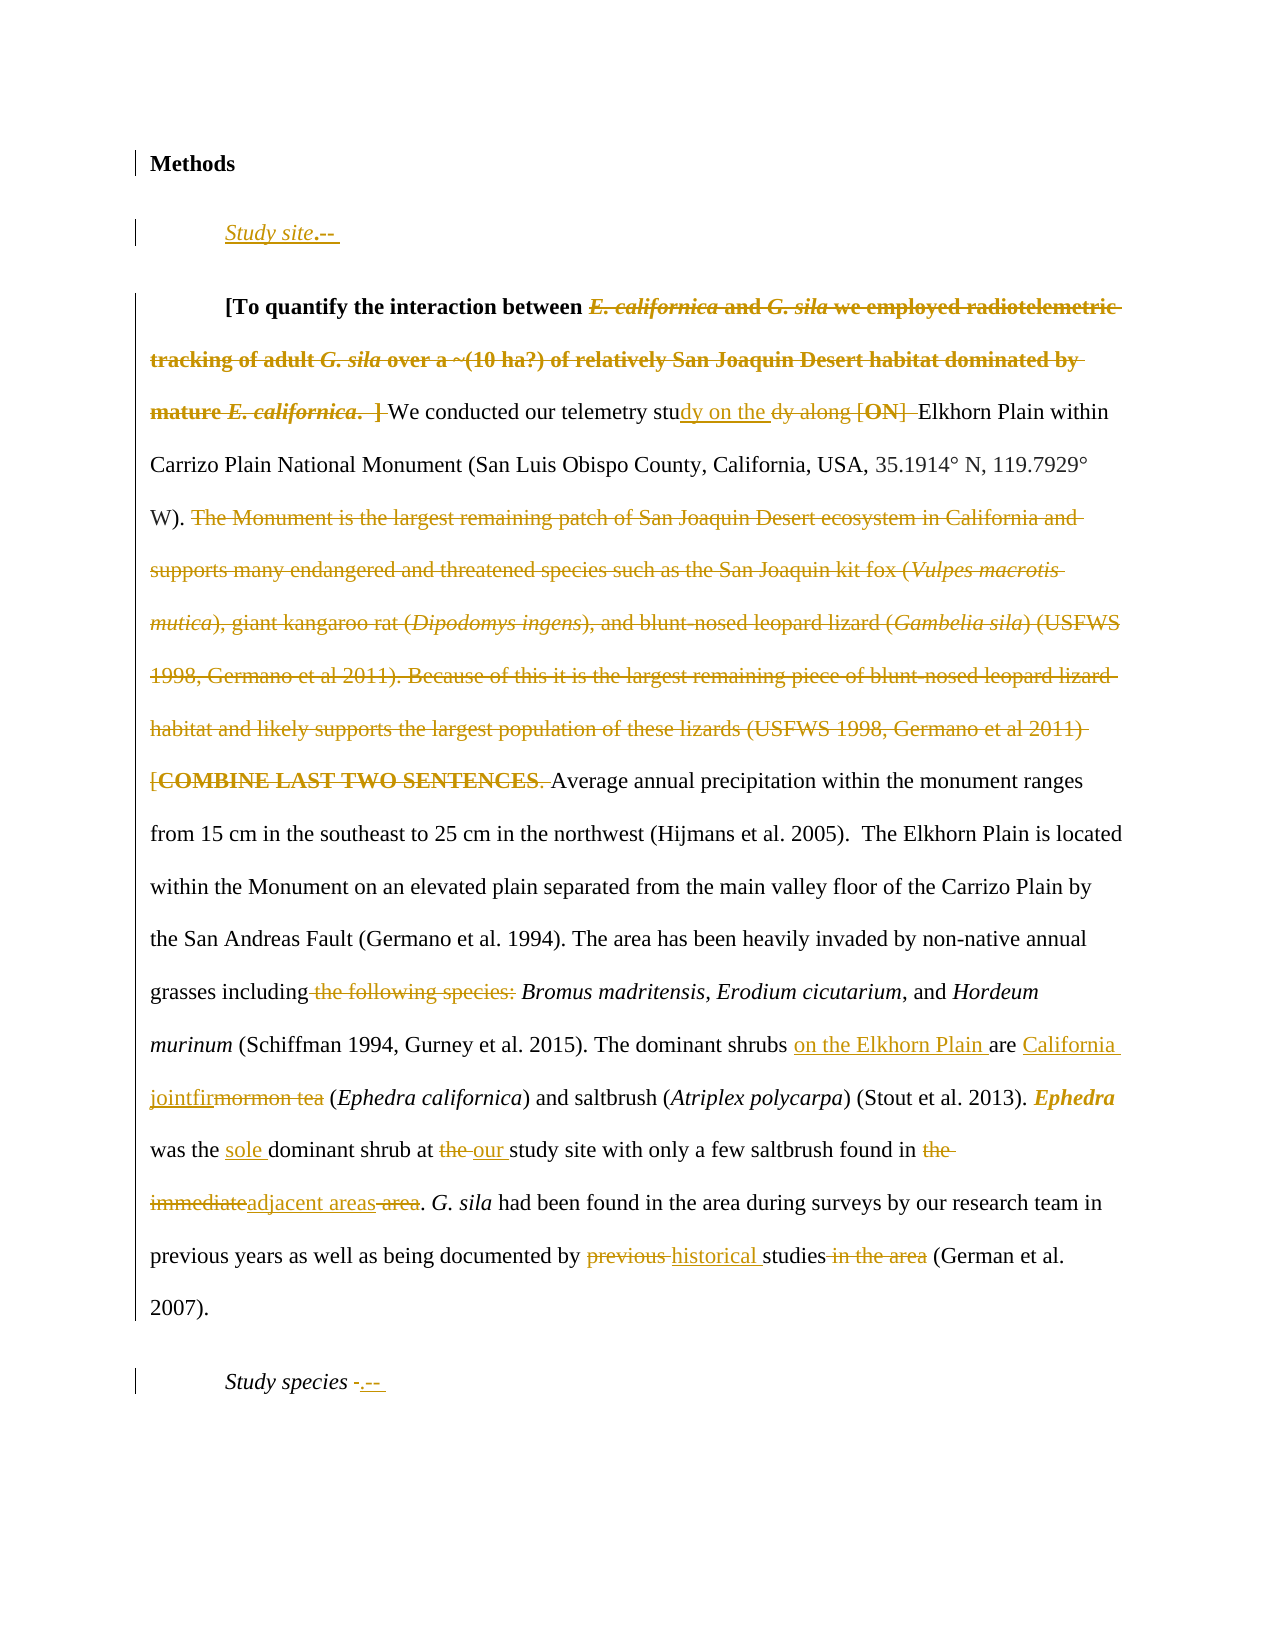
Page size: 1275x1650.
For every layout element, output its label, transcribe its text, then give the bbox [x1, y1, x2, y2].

text Methods [150, 150, 1125, 176]
text We conducted our telemetry stuElkhorn Plain within Carrizo Plain National Monument (San Luis Obispo County, California, USA, 35.1914° N, 119.7929° W). Average annual precipitation within the monument ranges from 15 cm in the southeast to 25 cm in the northwest (Hijmans et al. 2005). The Elkhorn Plain is located within the Monument on an elevated plain separated from the main valley floor of the Carrizo Plain by the San Andreas Fault (Germano et al. 1994). The area has been heavily invaded by non-native annual grasses including Bromus madritensis, Erodium cicutarium, and Hordeum murinum (Schiffman 1994, Gurney et al. 2015). The dominant shrubs are (Ephedra californica) and saltbrush (Atriplex polycarpa) (Stout et al. 2013). Ephedra was the dominant shrub at study site with only a few saltbrush found in . G. sila had been found in the area during surveys by our research team in previous years as well as being documented by studies (German et al. 2007). [150, 293, 1125, 1321]
text Study species [150, 1368, 1125, 1394]
